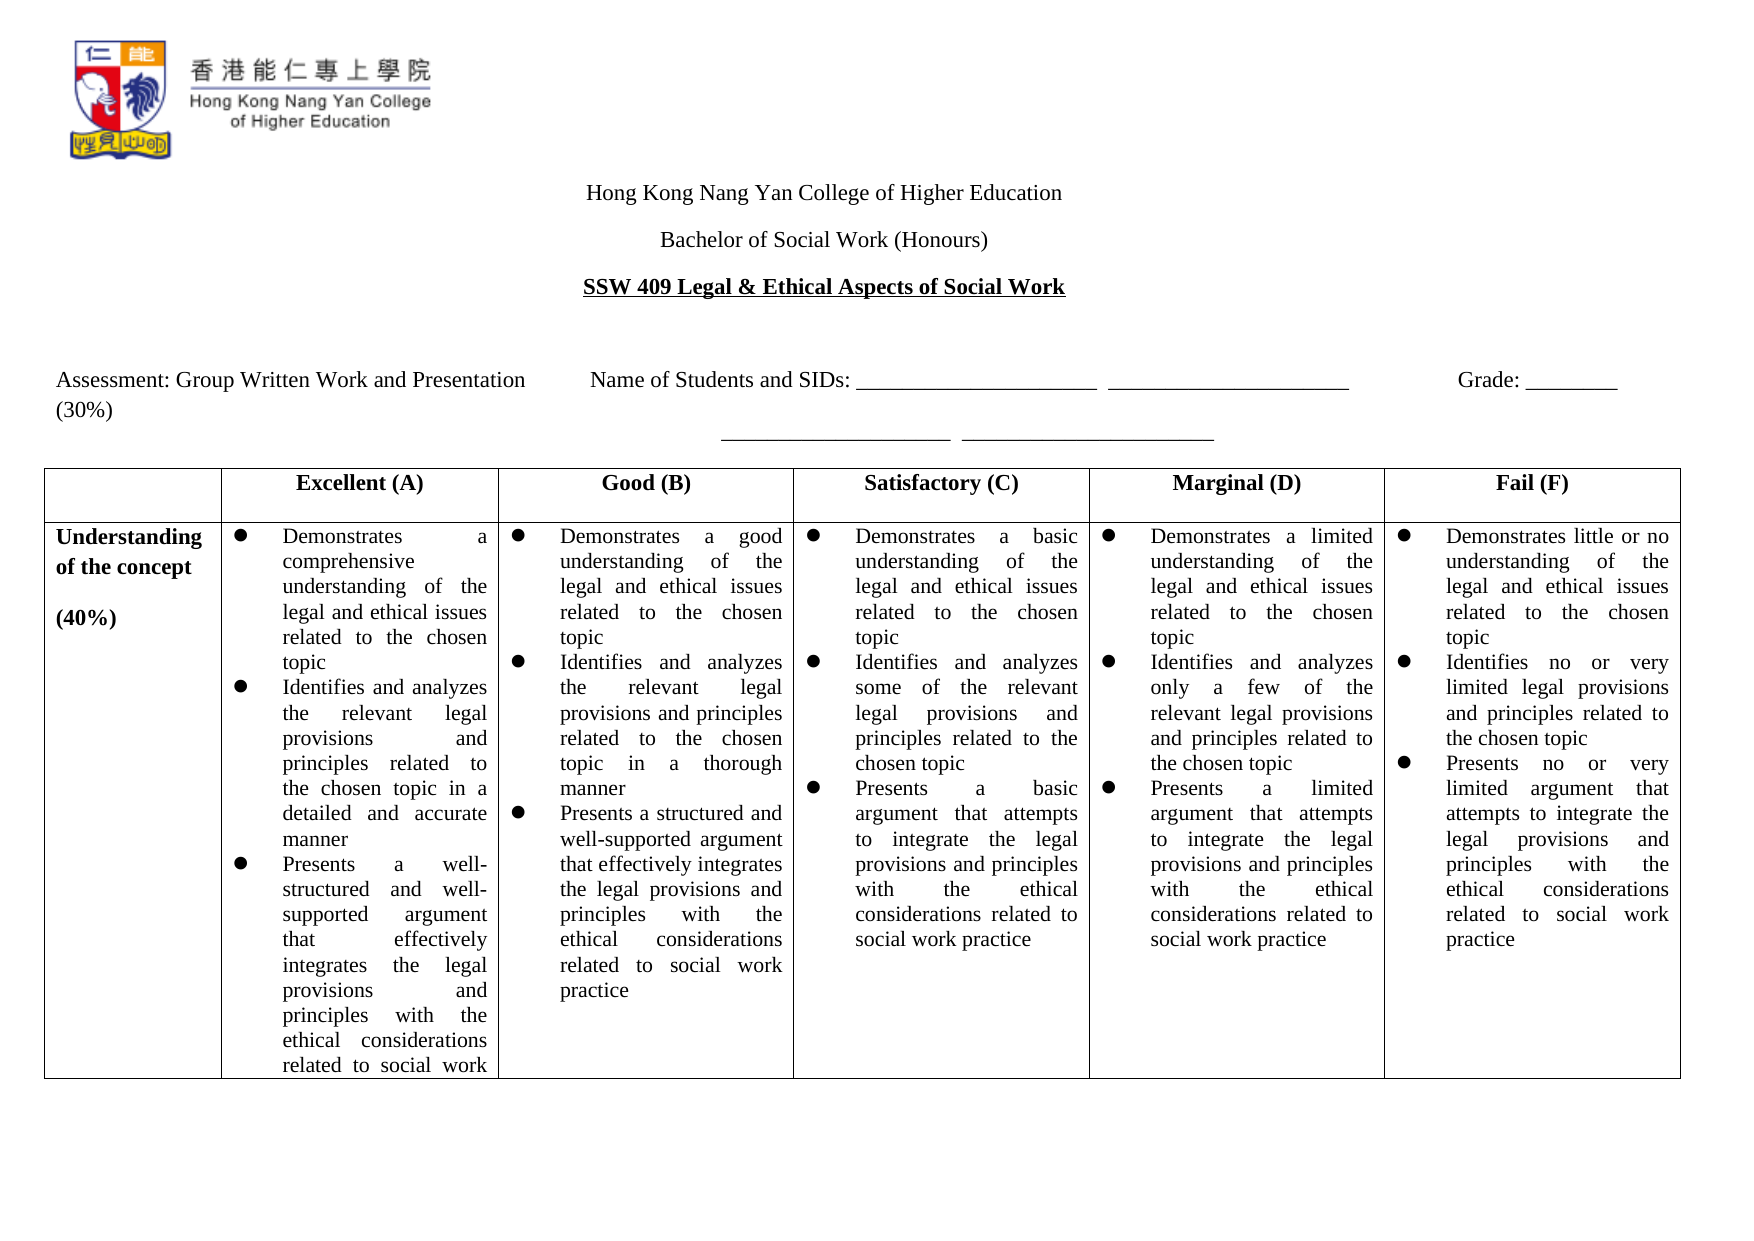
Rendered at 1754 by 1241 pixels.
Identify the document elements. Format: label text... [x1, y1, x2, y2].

text Bachelor of Social Work (Honours) [44, 226, 1604, 252]
table_header Grade: ________ [1446, 366, 1647, 468]
table_cell Good (B) [499, 469, 793, 522]
table_cell Satisfactory (C) [794, 469, 1089, 522]
table_cell Understanding of the concept (40%) [45, 523, 221, 1078]
table_header Assessment: Group Written Work and Presentation (30%) [44, 366, 578, 468]
table_cell Fail (F) [1385, 469, 1680, 522]
picture [0, 23, 497, 177]
table_header Name of Students and SIDs: _____________________ _____________________ ____________________ ______________________ [579, 366, 1446, 468]
text SSW 409 Legal & Ethical Aspects of Social Work [44, 273, 1604, 299]
table_cell [45, 469, 221, 522]
table_cell Excellent (A) [222, 469, 498, 522]
text Hong Kong Nang Yan College of Higher Education [44, 179, 1604, 205]
table_cell Marginal (D) [1090, 469, 1384, 522]
